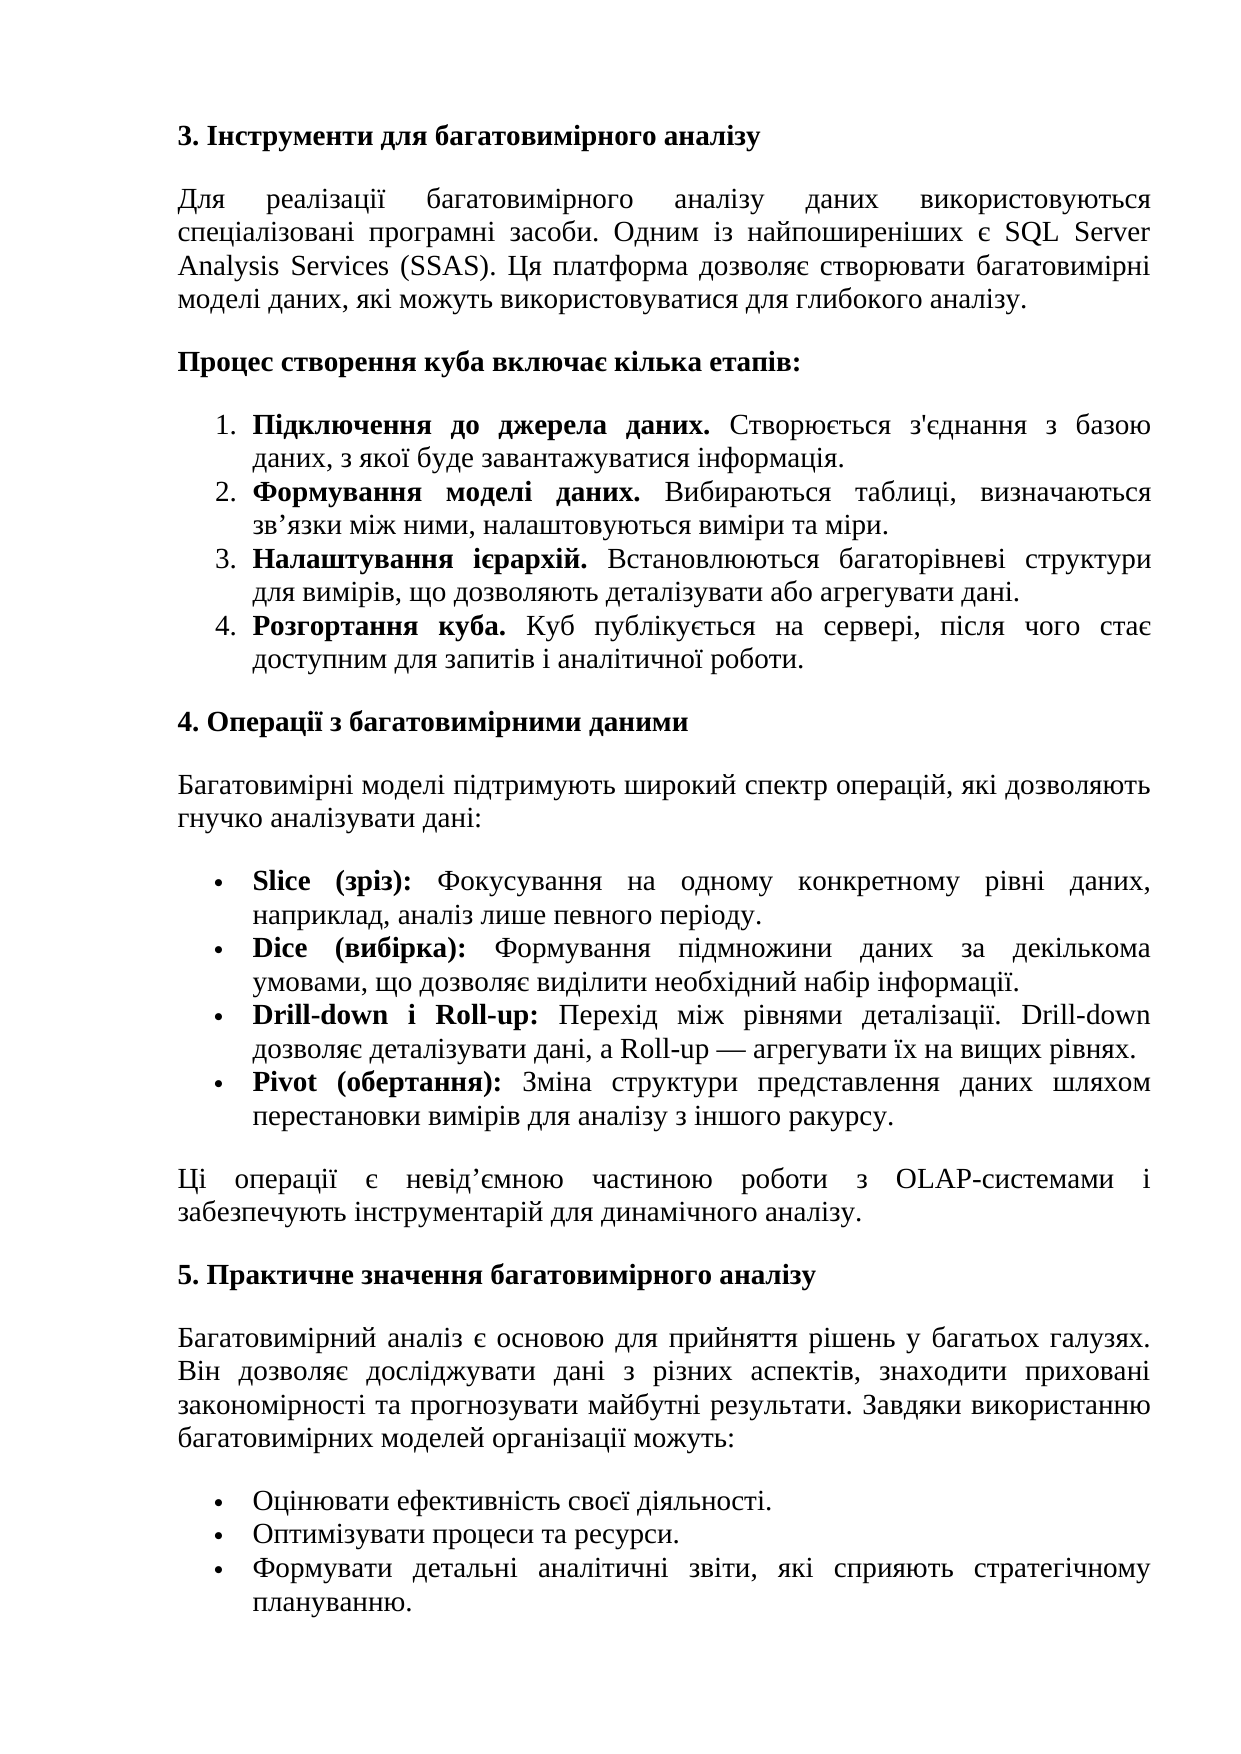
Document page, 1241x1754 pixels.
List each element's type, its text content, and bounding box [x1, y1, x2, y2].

list Оптимізувати процеси та ресурси. [215, 1517, 1152, 1550]
text Для реалізації багатовимірного аналізу даних використовуються спеціалізовані програмні засоби. Одним із найпоширеніших є SQL Server Analysis Services (SSAS). Ця платформа дозволяє створювати багатовимірні моделі даних, які можуть використовуватися для глибокого аналізу. [177, 181, 1152, 315]
list Dice (вибірка): Формування підмножини даних за декількома умовами, що дозволяє виділити необхідний набір інформації. [215, 930, 1152, 997]
list Розгортання куба. Куб публікується на сервері, після чого стає доступним для запитів і аналітичної роботи. [215, 608, 1152, 675]
subtitle 3. Інструменти для багатовимірного аналізу [177, 118, 1152, 152]
list Налаштування ієрархій. Встановлюються багаторівневі структури для вимірів, що дозволяють деталізувати або агрегувати дані. [215, 541, 1152, 608]
text Багатовимірні моделі підтримують широкий спектр операцій, які дозволяють гнучко аналізувати дані: [177, 767, 1152, 834]
subtitle 4. Операції з багатовимірними даними [177, 704, 1152, 738]
list Підключення до джерела даних. Створюється з'єднання з базою даних, з якої буде завантажуватися інформація. [215, 407, 1152, 474]
list Drill-down і Roll-up: Перехід між рівнями деталізації. Drill-down дозволяє деталізувати дані, а Roll-up — агрегувати їх на вищих рівнях. [215, 997, 1152, 1064]
list Оцінювати ефективність своєї діяльності. [215, 1483, 1152, 1517]
subtitle 5. Практичне значення багатовимірного аналізу [177, 1257, 1152, 1291]
text Ці операції є невід’ємною частиною роботи з OLAP-системами і забезпечують інструментарій для динамічного аналізу. [177, 1161, 1152, 1228]
list Slice (зріз): Фокусування на одному конкретному рівні даних, наприклад, аналіз лише певного періоду. [215, 863, 1152, 930]
list Pivot (обертання): Зміна структури представлення даних шляхом перестановки вимірів для аналізу з іншого ракурсу. [215, 1064, 1152, 1132]
text Багатовимірний аналіз є основою для прийняття рішень у багатьох галузях. Він дозволяє досліджувати дані з різних аспектів, знаходити приховані закономірності та прогнозувати майбутні результати. Завдяки використанню багатовимірних моделей організації можуть: [177, 1320, 1152, 1454]
text Процес створення куба включає кілька етапів: [177, 344, 1152, 378]
list Формувати детальні аналітичні звіти, які сприяють стратегічному плануванню. [215, 1550, 1152, 1617]
list Формування моделі даних. Вибираються таблиці, визначаються зв’язки між ними, налаштовуються виміри та міри. [215, 474, 1152, 541]
